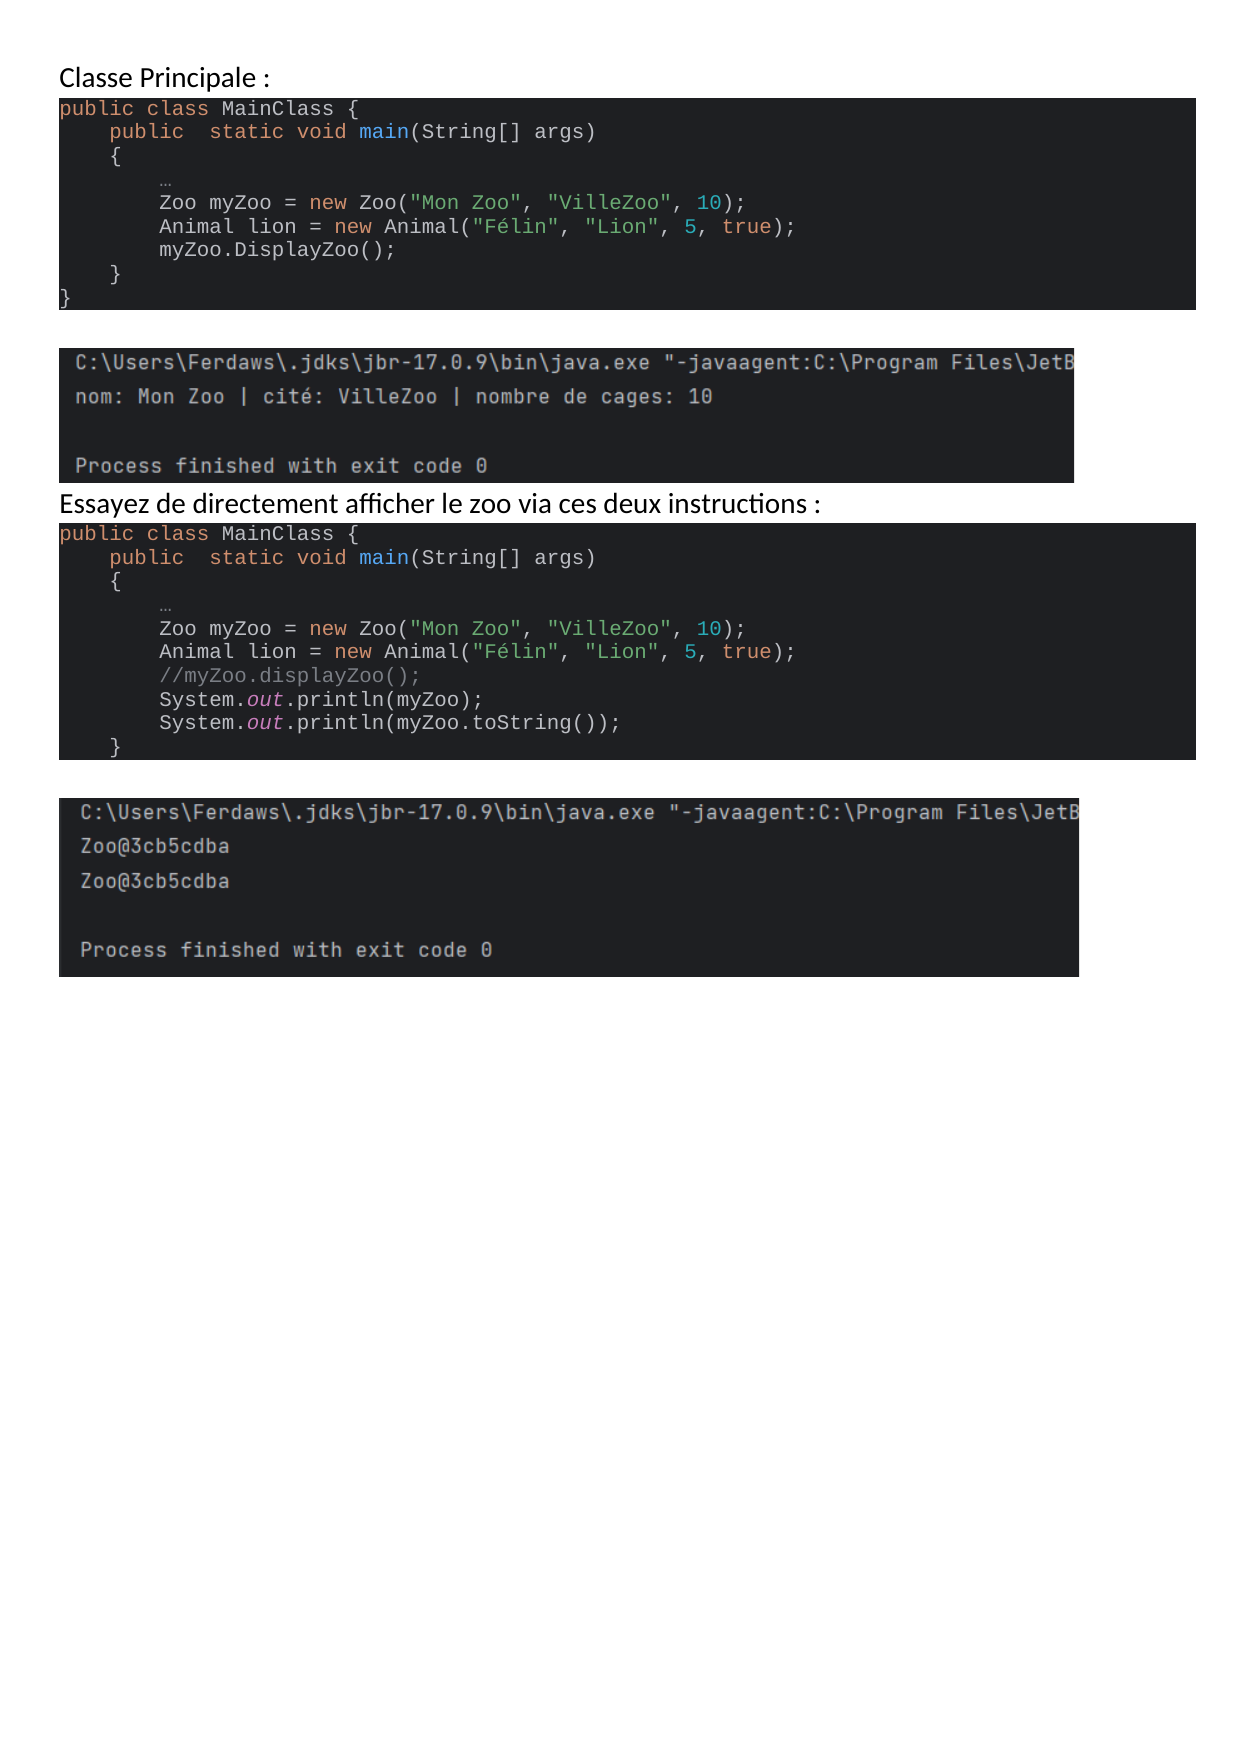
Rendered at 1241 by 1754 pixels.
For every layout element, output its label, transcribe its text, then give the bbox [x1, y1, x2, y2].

text Classe Principale : [59, 59, 1196, 95]
text public class MainClass { public static void main(String[] args) { … [59, 523, 1196, 618]
text Essayez de directement afficher le zoo via ces deux instructions : [59, 485, 1196, 520]
text public class MainClass { public static void main(String[] args) { … Zoo myZoo = new Zoo("Mon Zoo", "VilleZoo", 10); Animal lion = new Animal("Félin", "Lion", 5, true); myZoo.DisplayZoo(); } } [59, 98, 1196, 310]
text Zoo myZoo = new Zoo("Mon Zoo", "VilleZoo", 10); Animal lion = new Animal("Félin", "Lion", 5, true); //myZoo.displayZoo(); System.out.println(myZoo); System.out.println(myZoo.toString()); } [59, 618, 1196, 760]
picture [59, 348, 1075, 483]
picture [59, 798, 1080, 977]
